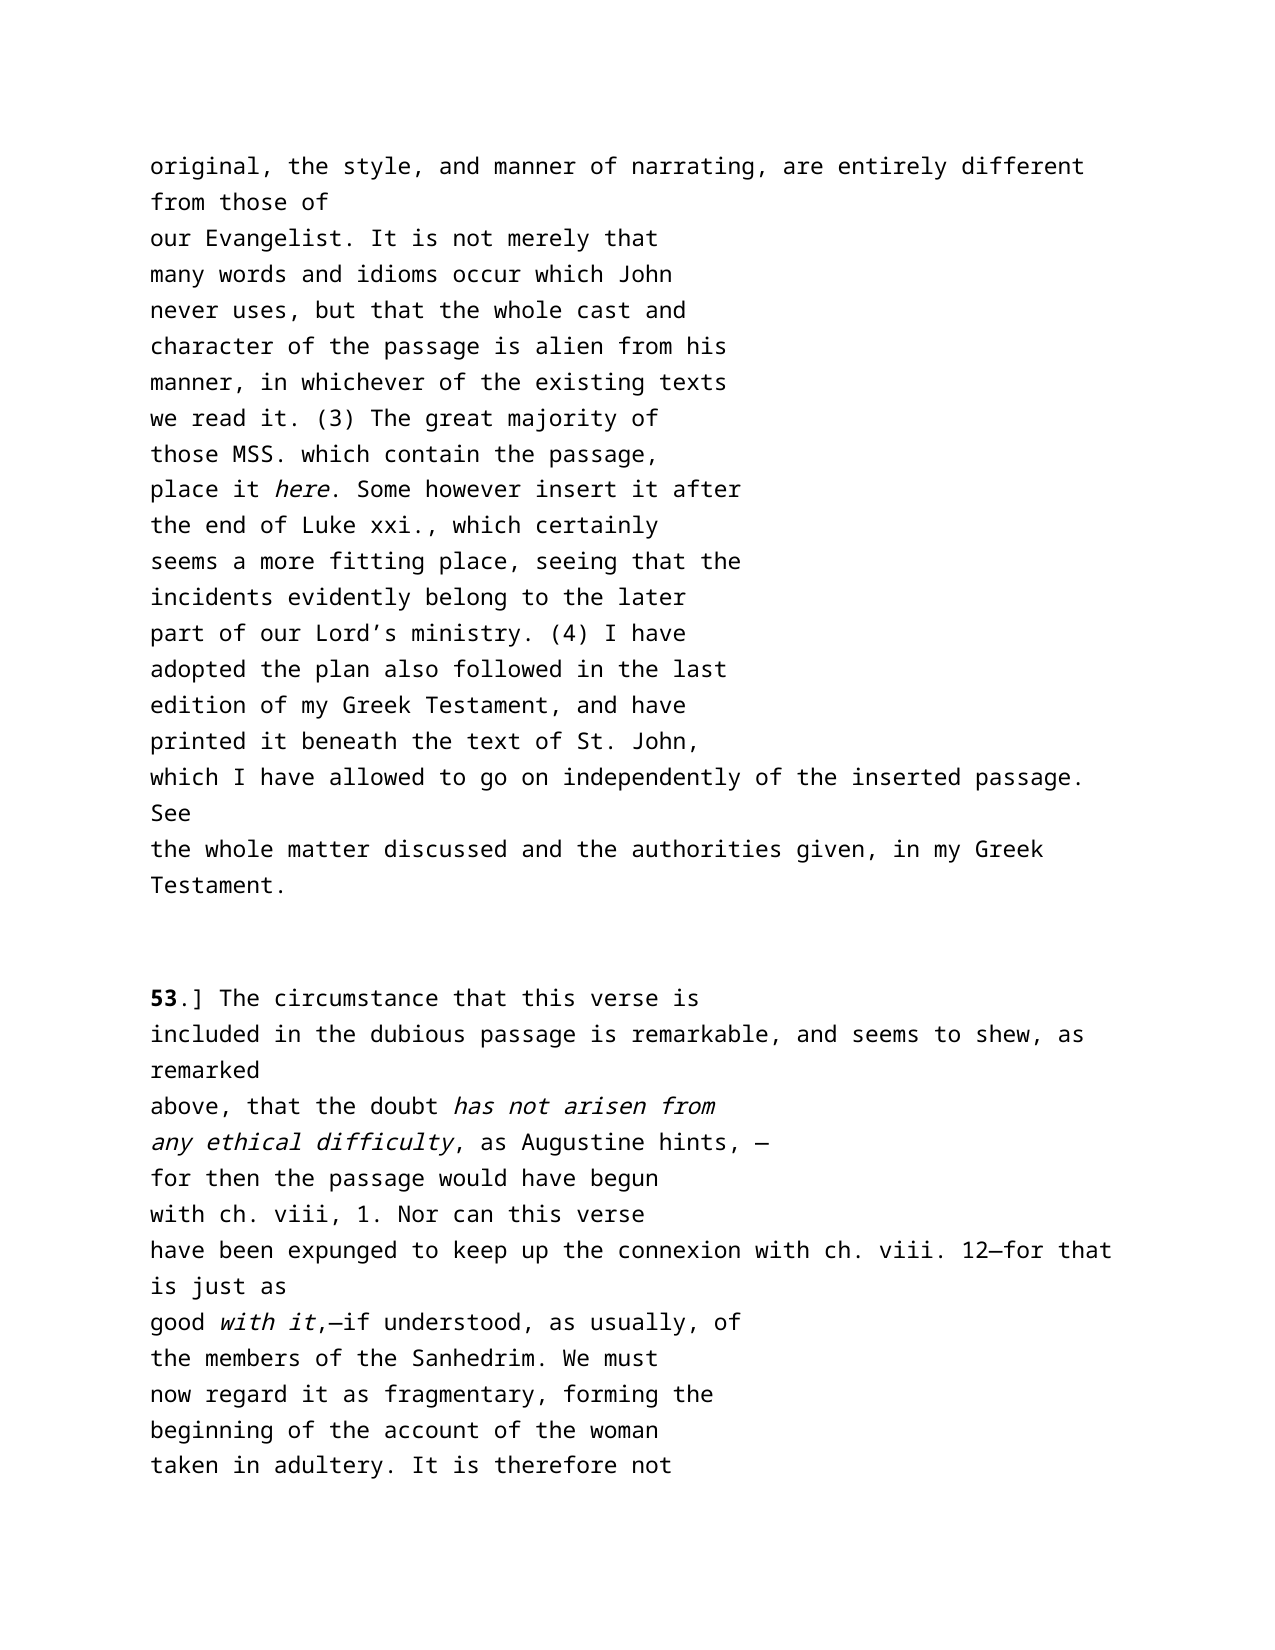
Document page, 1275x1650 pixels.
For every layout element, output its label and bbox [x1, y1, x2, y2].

text [150, 982, 1125, 1481]
text [150, 150, 1125, 900]
